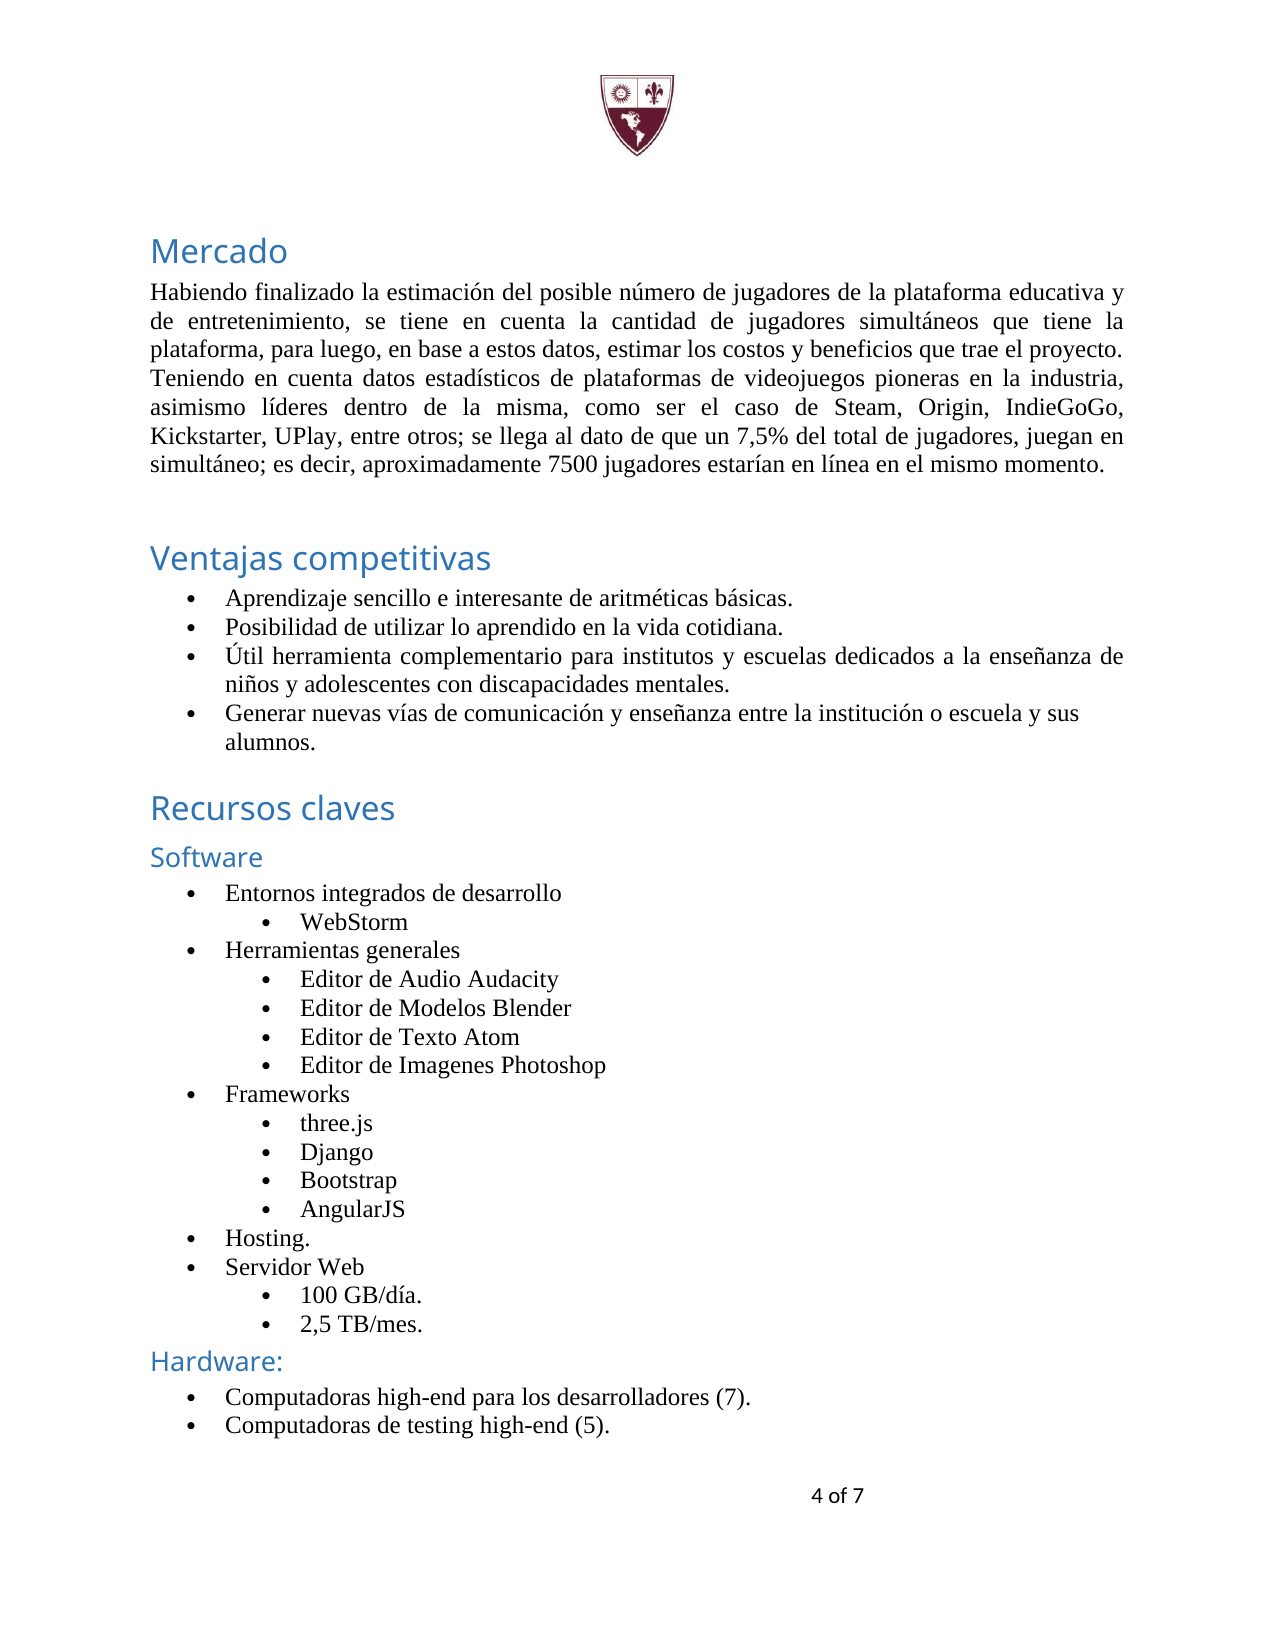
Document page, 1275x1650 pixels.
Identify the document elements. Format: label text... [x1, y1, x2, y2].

subtitle Software [150, 838, 1125, 875]
list Computadoras de testing high-end (5). [187, 1411, 1125, 1439]
list Bootstrap [262, 1165, 1125, 1194]
list Computadoras high-end para los desarrolladores (7). [187, 1382, 1125, 1411]
subtitle Ventajas competitivas [150, 534, 1125, 580]
list Frameworks [187, 1079, 1125, 1108]
list Útil herramienta complementario para institutos y escuelas dedicados a la enseñanza de niños y adolescentes con discapacidades mentales. [187, 641, 1125, 698]
subtitle Mercado [150, 228, 1125, 273]
list three.js [262, 1108, 1125, 1137]
list 100 GB/día. [262, 1280, 1125, 1309]
list Entornos integrados de desarrollo [187, 878, 1125, 907]
list Servidor Web [187, 1252, 1125, 1280]
list Editor de Imagenes Photoshop [262, 1050, 1125, 1079]
picture [599, 75, 676, 163]
list AngularJS [262, 1194, 1125, 1223]
subtitle Recursos claves [150, 785, 1125, 830]
list Editor de Texto Atom [262, 1022, 1125, 1050]
list Editor de Modelos Blender [262, 993, 1125, 1022]
list Aprendizaje sencillo e interesante de aritméticas básicas. [187, 583, 1125, 612]
list Generar nuevas vías de comunicación y enseñanza entre la institución o escuela y sus alumnos. [187, 698, 1125, 756]
list WebStorm [262, 907, 1125, 935]
list Posibilidad de utilizar lo aprendido en la vida cotidiana. [187, 612, 1125, 641]
text Habiendo finalizado la estimación del posible número de jugadores de la plataforma educativa y de entretenimiento, se tiene en cuenta la cantidad de jugadores simultáneos que tiene la plataforma, para luego, en base a estos datos, estimar los costos y beneficios que trae el proyecto. [150, 277, 1125, 363]
list 2,5 TB/mes. [262, 1309, 1125, 1338]
list Hosting. [187, 1223, 1125, 1252]
list Django [262, 1137, 1125, 1165]
list Herramientas generales [187, 935, 1125, 964]
subtitle Hardware: [150, 1342, 1125, 1379]
list Editor de Audio Audacity [262, 964, 1125, 993]
text Teniendo en cuenta datos estadísticos de plataformas de videojuegos pioneras en la industria, asimismo líderes dentro de la misma, como ser el caso de Steam, Origin, IndieGoGo, Kickstarter, UPlay, entre otros; se llega al dato de que un 7,5% del total de jugadores, juegan en simultáneo; es decir, aproximadamente 7500 jugadores estarían en línea en el mismo momento. [150, 363, 1125, 478]
